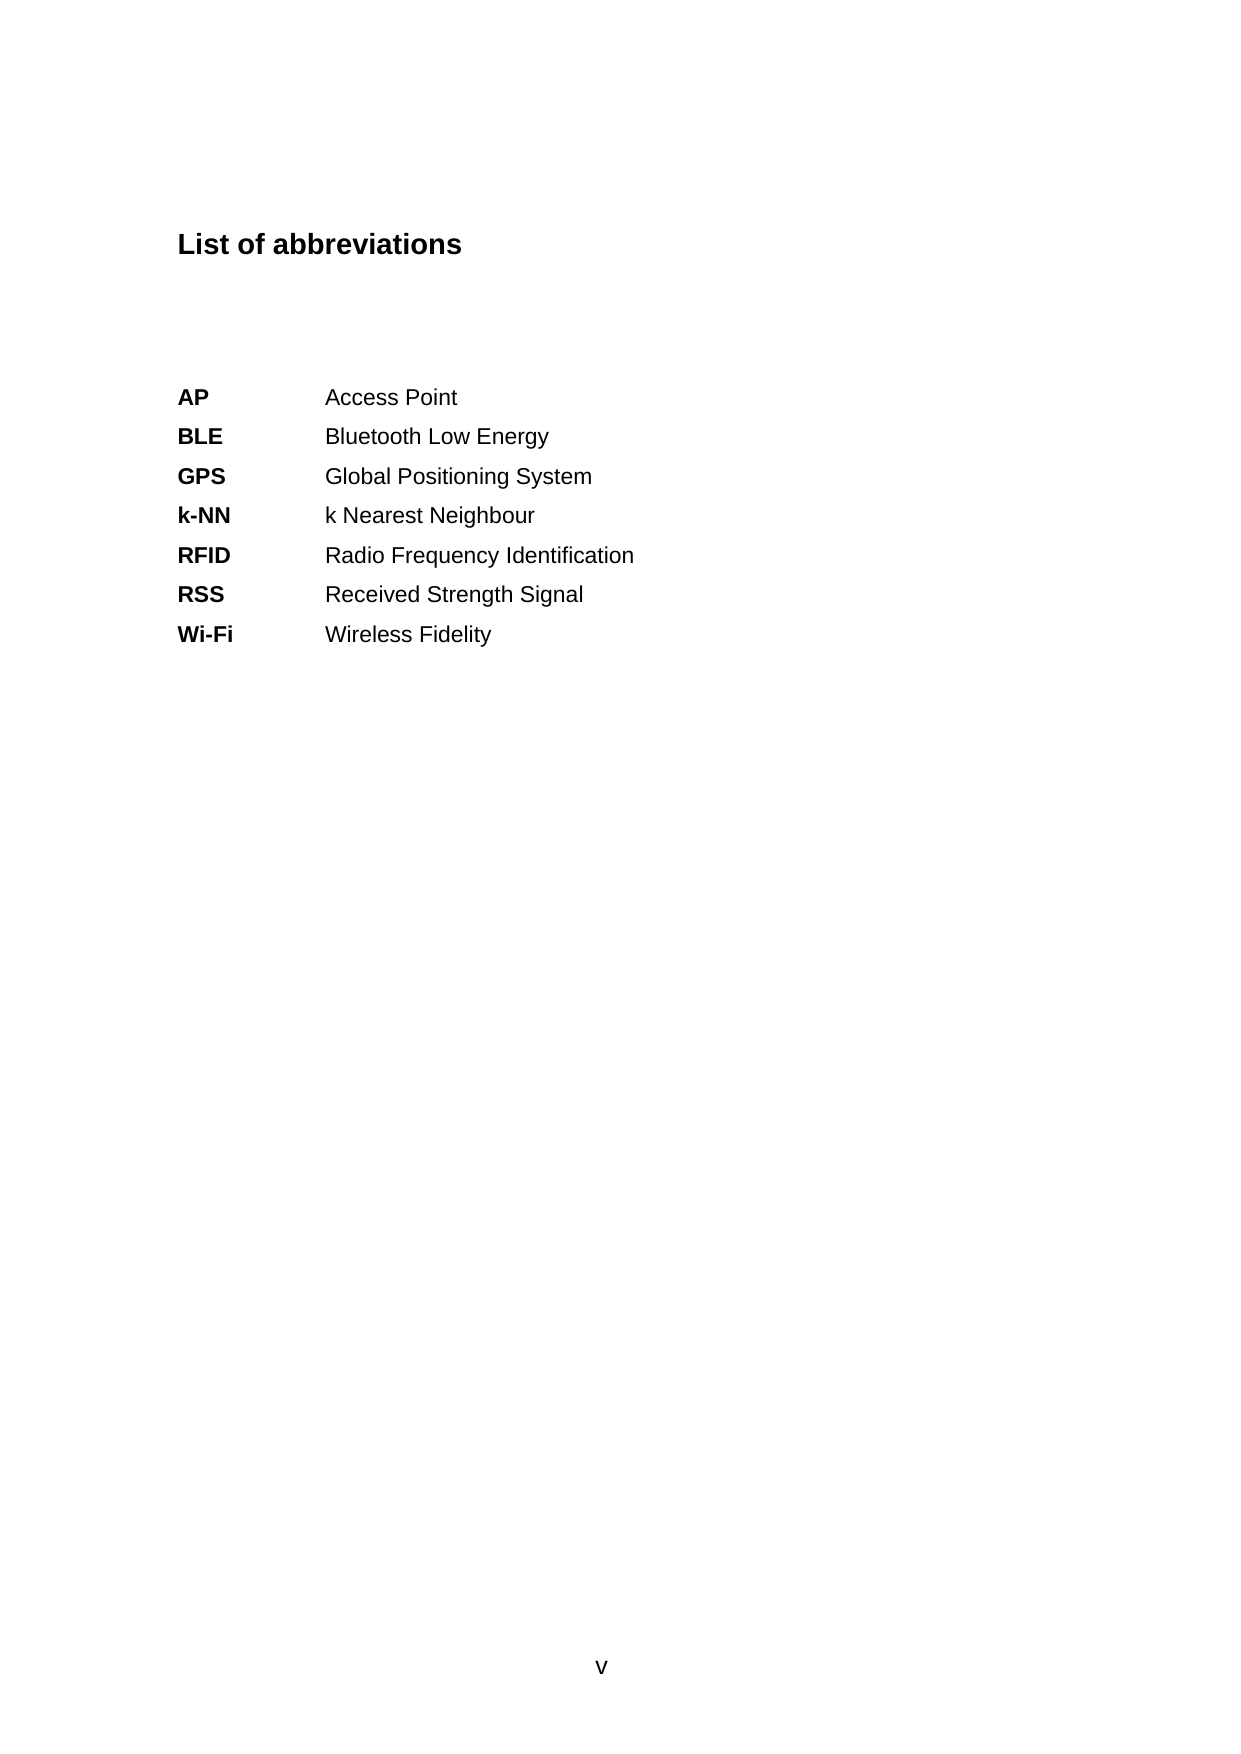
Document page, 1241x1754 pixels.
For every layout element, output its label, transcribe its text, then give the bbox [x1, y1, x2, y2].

text RSS Received Strength Signal [177, 581, 1063, 607]
text List of abbreviations [177, 227, 1063, 260]
text RFID Radio Frequency Identification [177, 542, 1063, 568]
text GPS Global Positioning System [177, 463, 1063, 489]
text k-NN k Nearest Neighbour [177, 502, 1063, 528]
text BLE Bluetooth Low Energy [177, 423, 1063, 449]
text Wi-Fi Wireless Fidelity [177, 621, 1063, 647]
text AP Access Point [177, 384, 1063, 410]
